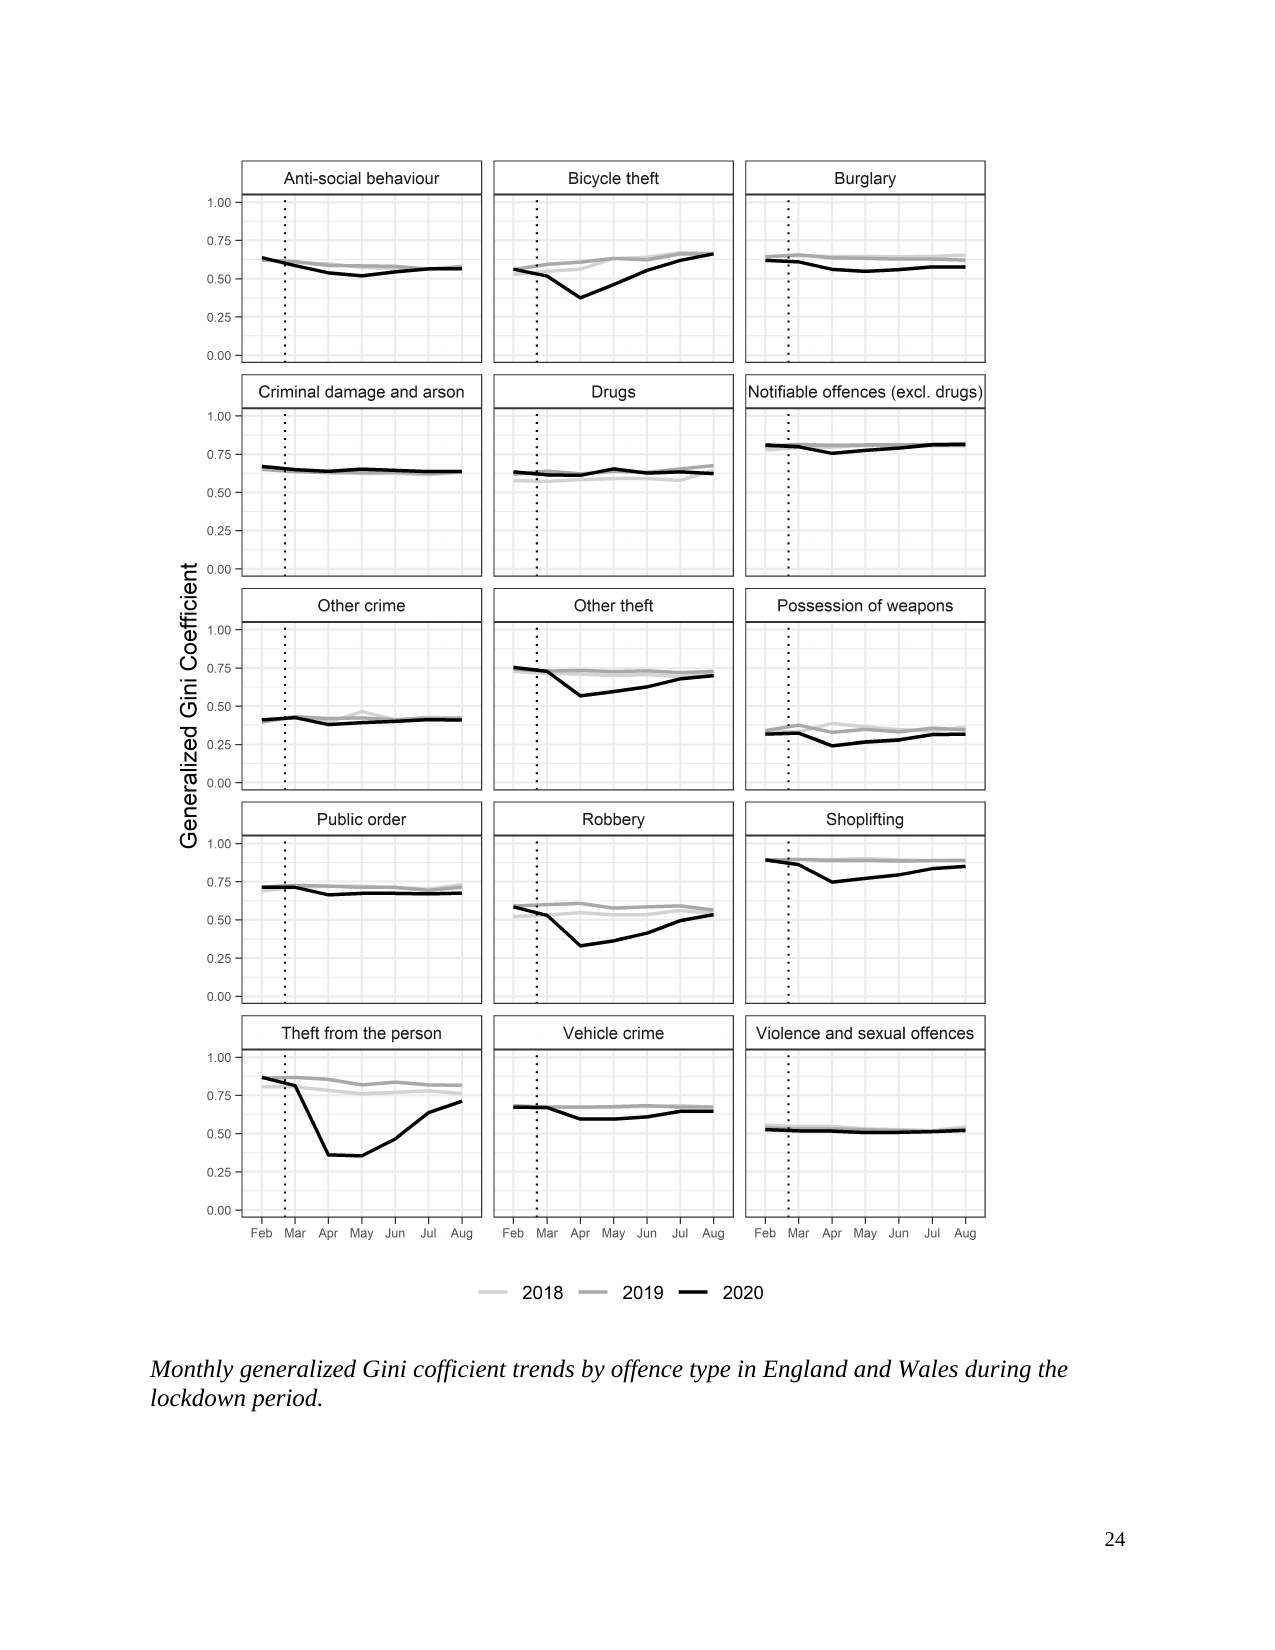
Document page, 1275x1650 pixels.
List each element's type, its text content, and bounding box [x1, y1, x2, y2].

picture [168, 150, 997, 1333]
text Monthly generalized Gini cofficient trends by offence type in England and Wales during the lockdown period. [150, 1354, 1125, 1411]
